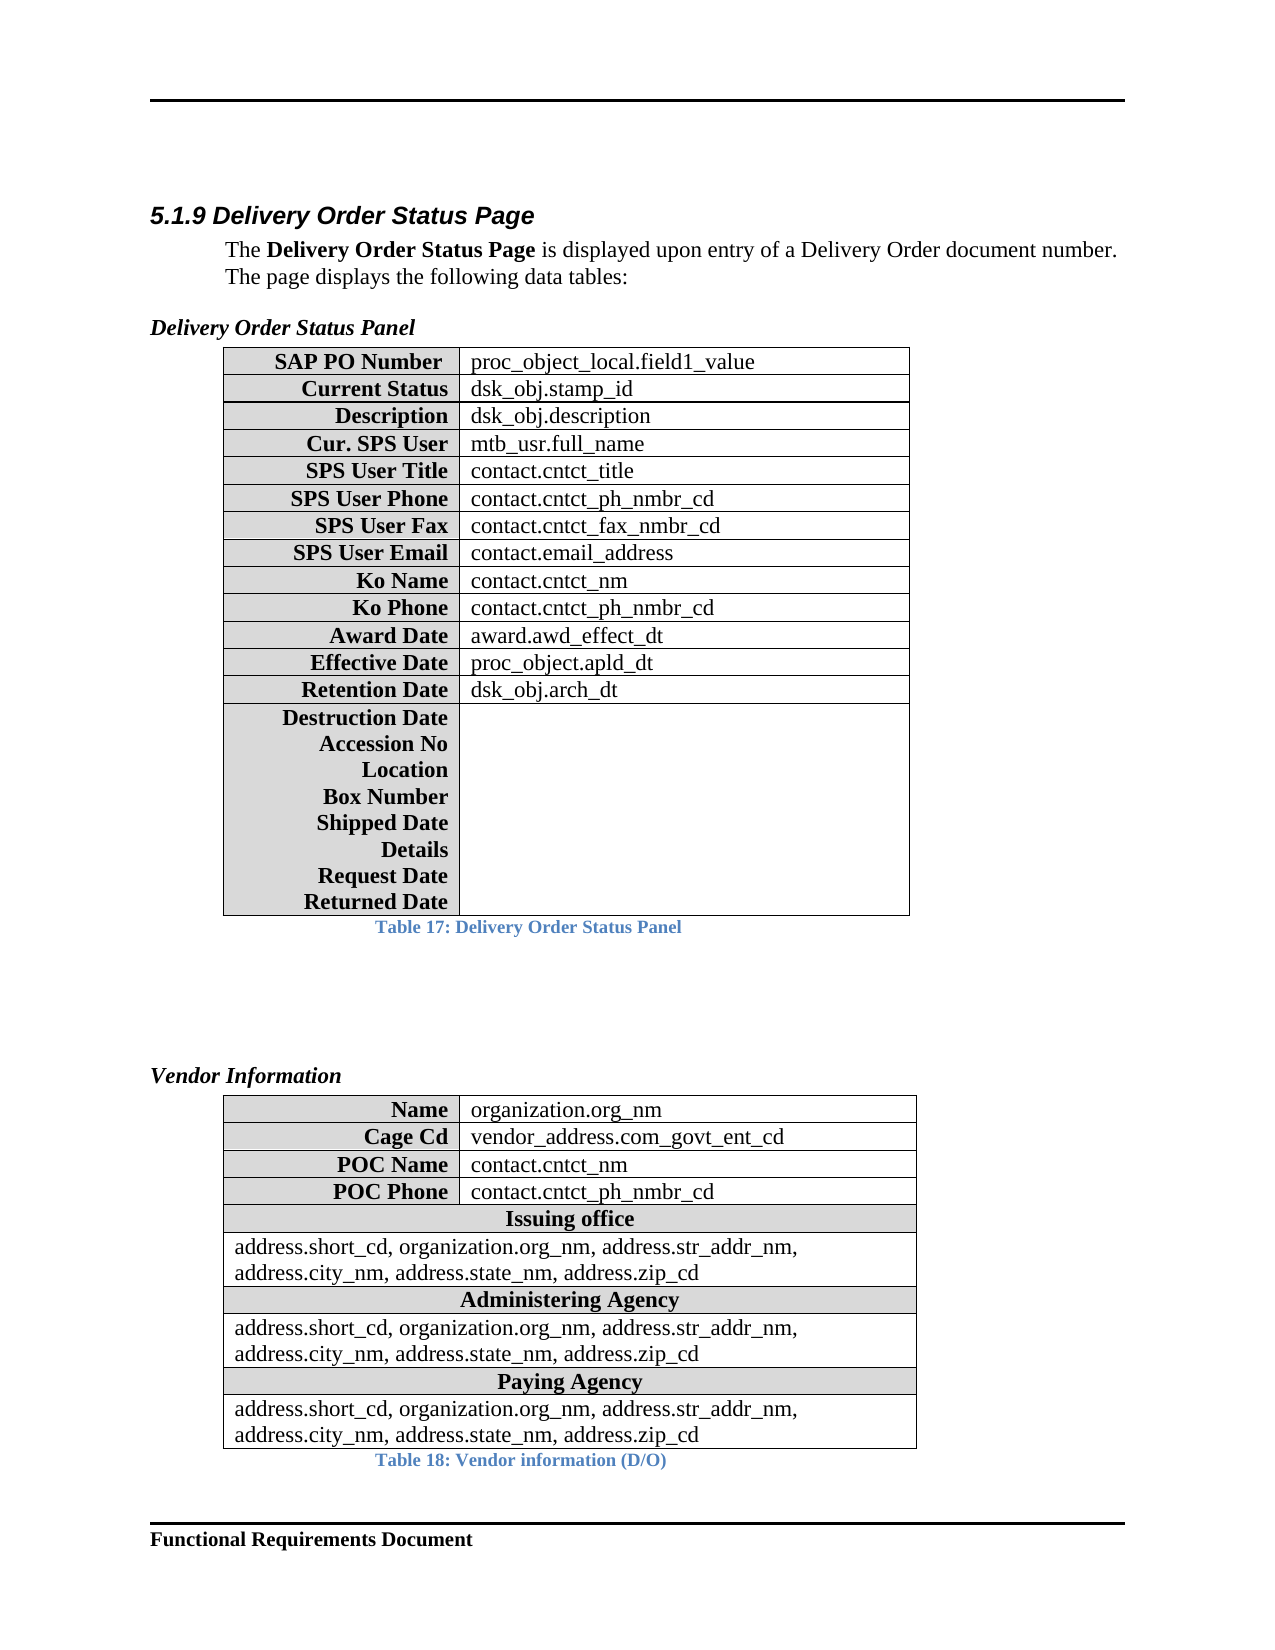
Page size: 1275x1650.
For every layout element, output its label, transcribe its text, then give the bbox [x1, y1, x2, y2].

table_cell Current Status [224, 375, 459, 401]
table_header SAP PO Number [224, 348, 459, 374]
table_cell address.short_cd, organization.org_nm, address.str_addr_nm, address.city_nm, address.state_nm, address.zip_cd [224, 1395, 916, 1448]
table_cell SPS User Fax [224, 512, 459, 538]
table_cell contact.cntct_ph_nmbr_cd [460, 485, 909, 511]
table_cell contact.cntct_ph_nmbr_cd [460, 594, 909, 621]
table_cell Effective Date [224, 649, 459, 675]
table_cell [460, 704, 909, 915]
table_cell Cage Cd [224, 1123, 459, 1149]
table_cell SPS User Title [224, 457, 459, 484]
table_cell Cur. SPS User [224, 430, 459, 456]
table_header proc_object_local.field1_value [460, 348, 909, 374]
table_cell Description [224, 403, 459, 429]
table_cell address.short_cd, organization.org_nm, address.str_addr_nm, address.city_nm, address.state_nm, address.zip_cd [224, 1314, 916, 1367]
subtitle 5.1.9 Delivery Order Status Page [150, 201, 1125, 230]
table_cell address.short_cd, organization.org_nm, address.str_addr_nm, address.city_nm, address.state_nm, address.zip_cd [224, 1233, 916, 1286]
subtitle Vendor Information [150, 1062, 1125, 1088]
table_cell SPS User Phone [224, 485, 459, 511]
table_cell dsk_obj.description [460, 403, 909, 429]
table_cell contact.cntct_title [460, 457, 909, 484]
table_cell POC Name [224, 1151, 459, 1177]
table_cell award.awd_effect_dt [460, 622, 909, 648]
table_cell dsk_obj.stamp_id [460, 375, 909, 401]
table_cell POC Phone [224, 1178, 459, 1204]
table_cell contact.cntct_nm [460, 1151, 916, 1177]
table_cell mtb_usr.full_name [460, 430, 909, 456]
table_cell dsk_obj.arch_dt [460, 676, 909, 703]
table_header Name [224, 1096, 459, 1122]
table_cell proc_object.apld_dt [460, 649, 909, 675]
table_cell contact.email_address [460, 540, 909, 566]
table_cell Administering Agency [224, 1287, 916, 1313]
table_cell Paying Agency [224, 1368, 916, 1394]
table_cell contact.cntct_nm [460, 567, 909, 593]
table_cell Retention Date [224, 676, 459, 703]
text The Delivery Order Status Page is displayed upon entry of a Delivery Order document number. The page displays the following data tables: [225, 236, 1125, 289]
subtitle Delivery Order Status Panel [150, 314, 1125, 340]
table_cell Ko Phone [224, 594, 459, 621]
table_cell Destruction Date Accession No Location Box Number Shipped Date Details Request Date Returned Date [224, 704, 459, 915]
table_cell contact.cntct_ph_nmbr_cd [460, 1178, 916, 1204]
table_cell Ko Name [224, 567, 459, 593]
table_cell vendor_address.com_govt_ent_cd [460, 1123, 916, 1149]
table_cell Issuing office [224, 1205, 916, 1232]
table_cell Award Date [224, 622, 459, 648]
table_cell contact.cntct_fax_nmbr_cd [460, 512, 909, 538]
table_cell SPS User Email [224, 540, 459, 566]
table_header organization.org_nm [460, 1096, 916, 1122]
